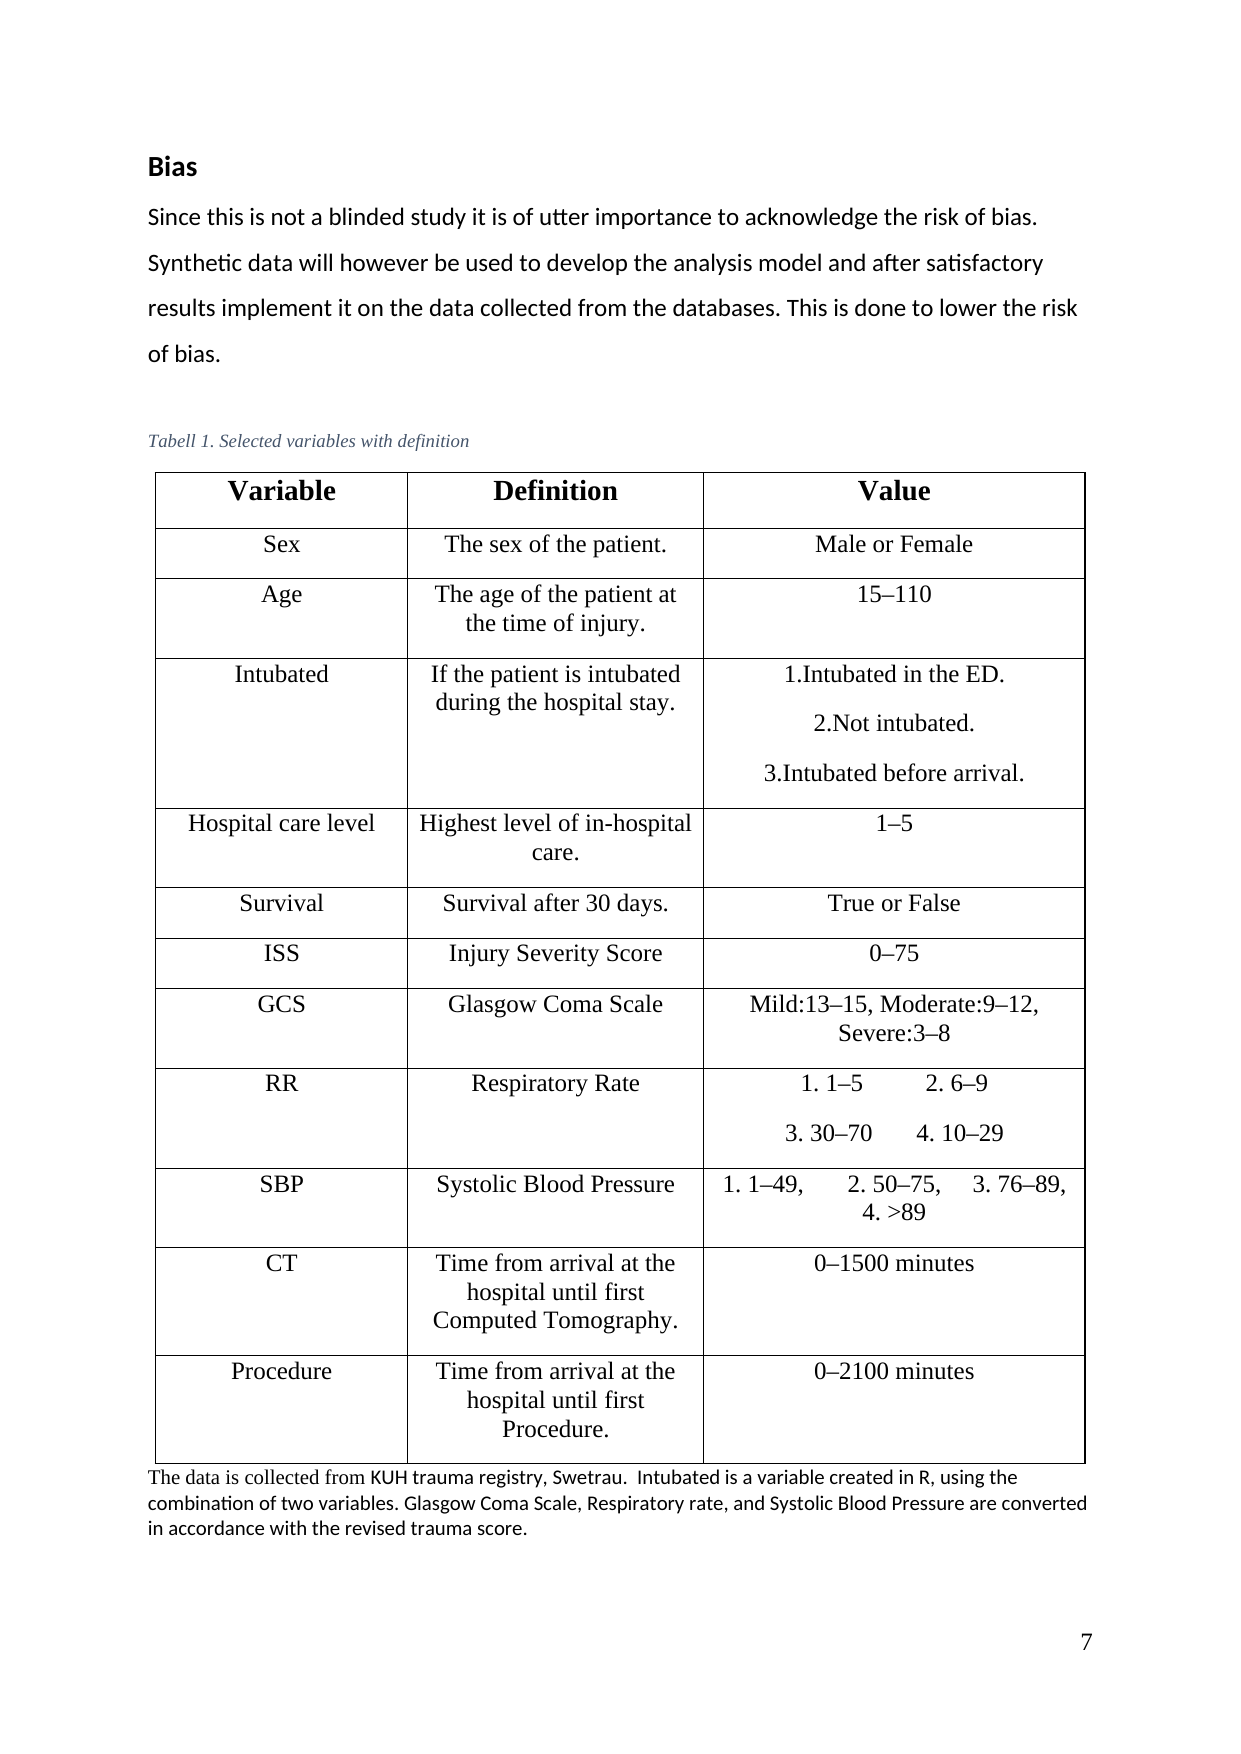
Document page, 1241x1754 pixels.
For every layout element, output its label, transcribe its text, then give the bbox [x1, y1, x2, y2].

table_cell GCS [156, 989, 407, 1067]
table_cell Sex [156, 529, 407, 578]
text Since this is not a blinded study it is of utter importance to acknowledge the risk of bias. Synthetic data will however be used to develop the analysis model and after satisfactory results implement it on the data collected from the databases. This is done to lower the risk of bias. [148, 201, 1092, 369]
table_cell Survival [156, 888, 407, 937]
table_cell 0–1500 minutes [704, 1248, 1084, 1355]
text The data is collected from KUH trauma registry, Swetrau. Intubated is a variable created in R, using the combination of two variables. Glasgow Coma Scale, Respiratory rate, and Systolic Blood Pressure are converted in accordance with the revised trauma score. [148, 1464, 1092, 1541]
table_cell Procedure [156, 1356, 407, 1463]
table_cell Systolic Blood Pressure [408, 1169, 703, 1247]
table_cell 0–75 [704, 939, 1084, 988]
table_cell Glasgow Coma Scale [408, 989, 703, 1067]
table_cell 0–2100 minutes [704, 1356, 1084, 1463]
table_cell The age of the patient at the time of injury. [408, 579, 703, 658]
table_cell The sex of the patient. [408, 529, 703, 578]
table_cell True or False [704, 888, 1084, 937]
table_cell Injury Severity Score [408, 939, 703, 988]
table_cell Mild:13–15, Moderate:9–12, Severe:3–8 [704, 989, 1084, 1067]
table_cell Time from arrival at the hospital until first Procedure. [408, 1356, 703, 1463]
table_cell RR [156, 1069, 407, 1168]
table_cell ISS [156, 939, 407, 988]
table_cell CT [156, 1248, 407, 1355]
text Bias [148, 148, 1092, 183]
table_cell If the patient is intubated during the hospital stay. [408, 659, 703, 807]
table_cell Intubated [156, 659, 407, 807]
table_cell Survival after 30 days. [408, 888, 703, 937]
table_cell SBP [156, 1169, 407, 1247]
table_cell Time from arrival at the hospital until first Computed Tomography. [408, 1248, 703, 1355]
table_cell 1.Intubated in the ED. 2.Not intubated. 3.Intubated before arrival. [704, 659, 1084, 807]
table_cell 1–5 [704, 809, 1084, 887]
table_header Value [704, 473, 1084, 528]
table_cell Age [156, 579, 407, 658]
table_cell 1. 1–49, 2. 50–75, 3. 76–89, 4. >89 [704, 1169, 1084, 1247]
table_cell Highest level of in-hospital care. [408, 809, 703, 887]
table_cell Respiratory Rate [408, 1069, 703, 1168]
table_cell 1. 1–5 2. 6–9 3. 30–70 4. 10–29 [704, 1069, 1084, 1168]
table_cell 15–110 [704, 579, 1084, 658]
table_cell Male or Female [704, 529, 1084, 578]
table_header Variable [156, 473, 407, 528]
table_cell Hospital care level [156, 809, 407, 887]
text Tabell 1. Selected variables with definition [148, 430, 1092, 451]
table_header Definition [408, 473, 703, 528]
